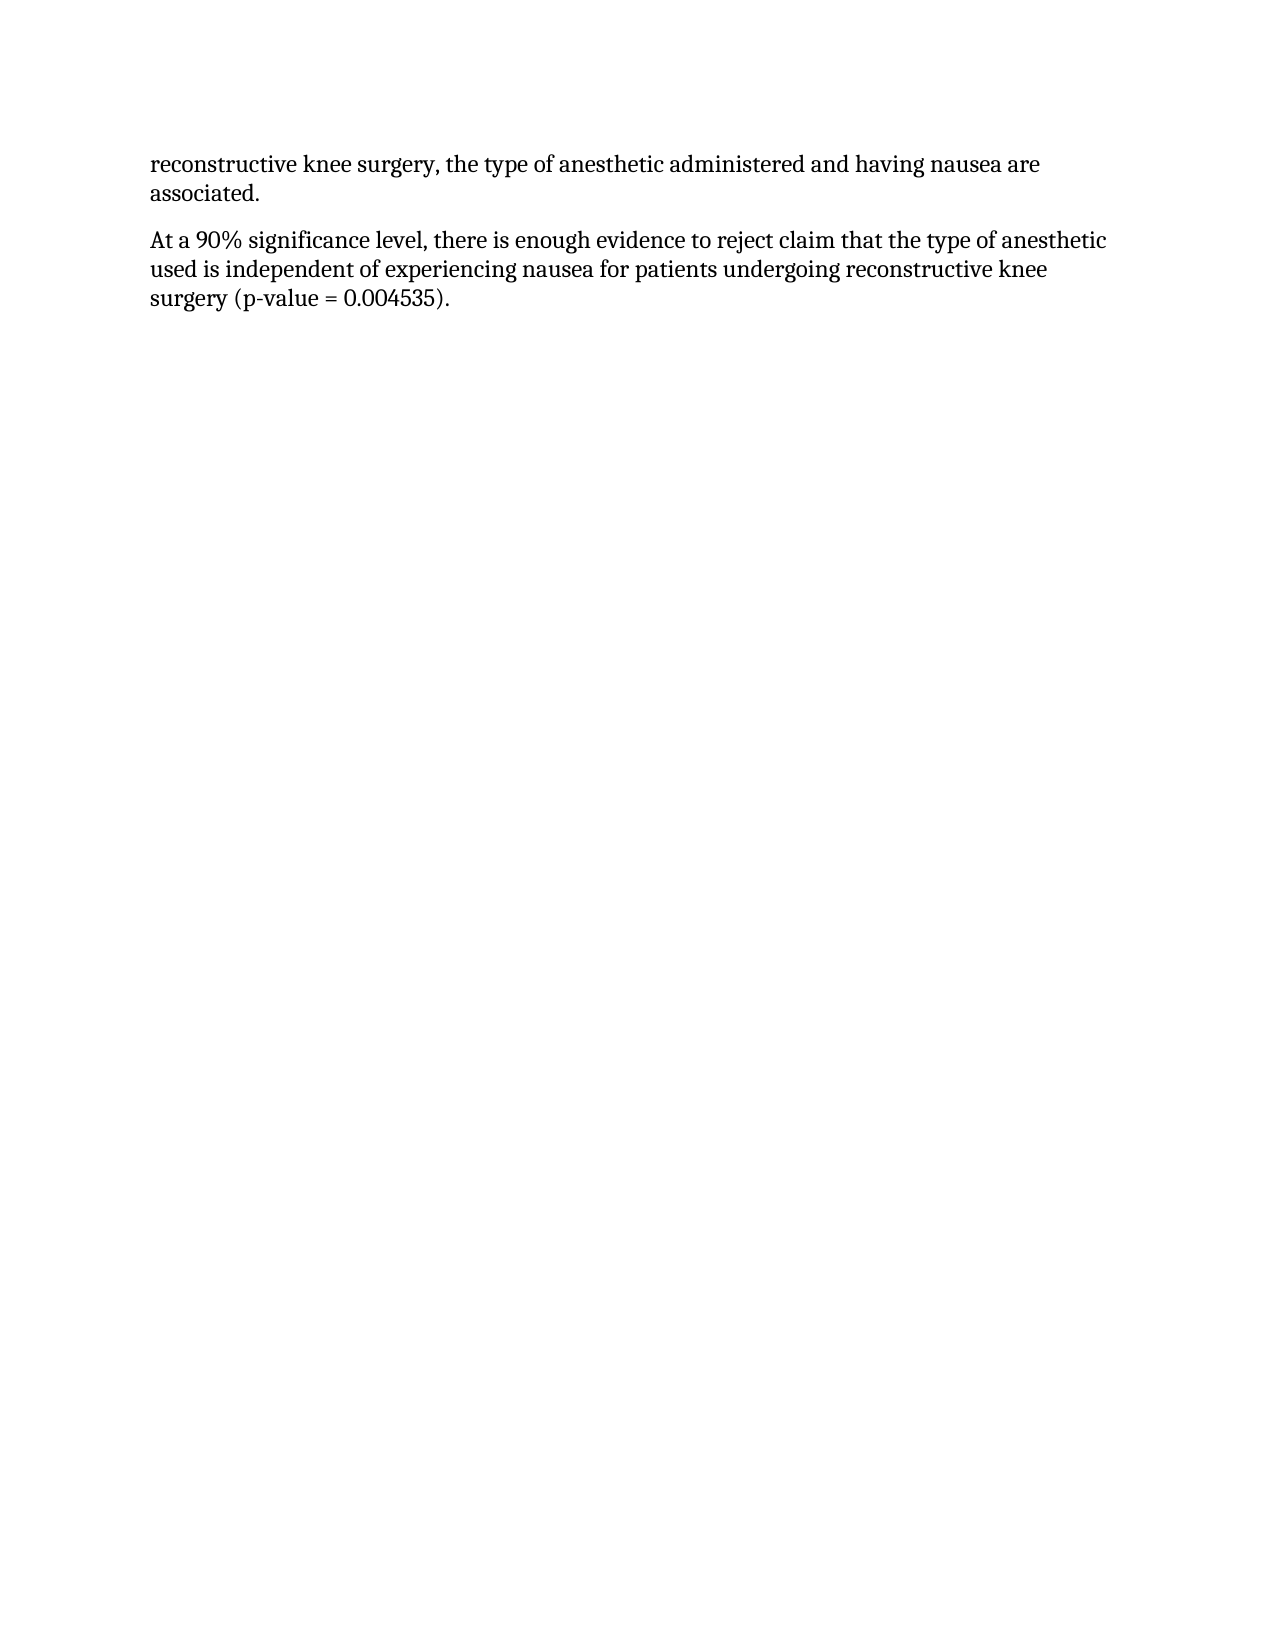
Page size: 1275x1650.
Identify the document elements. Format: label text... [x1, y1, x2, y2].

text At a 90% significance level, there is enough evidence to reject claim that the type of anesthetic used is independent of experiencing nausea for patients undergoing reconstructive knee surgery (p-value = 0.004535). [150, 226, 1125, 312]
